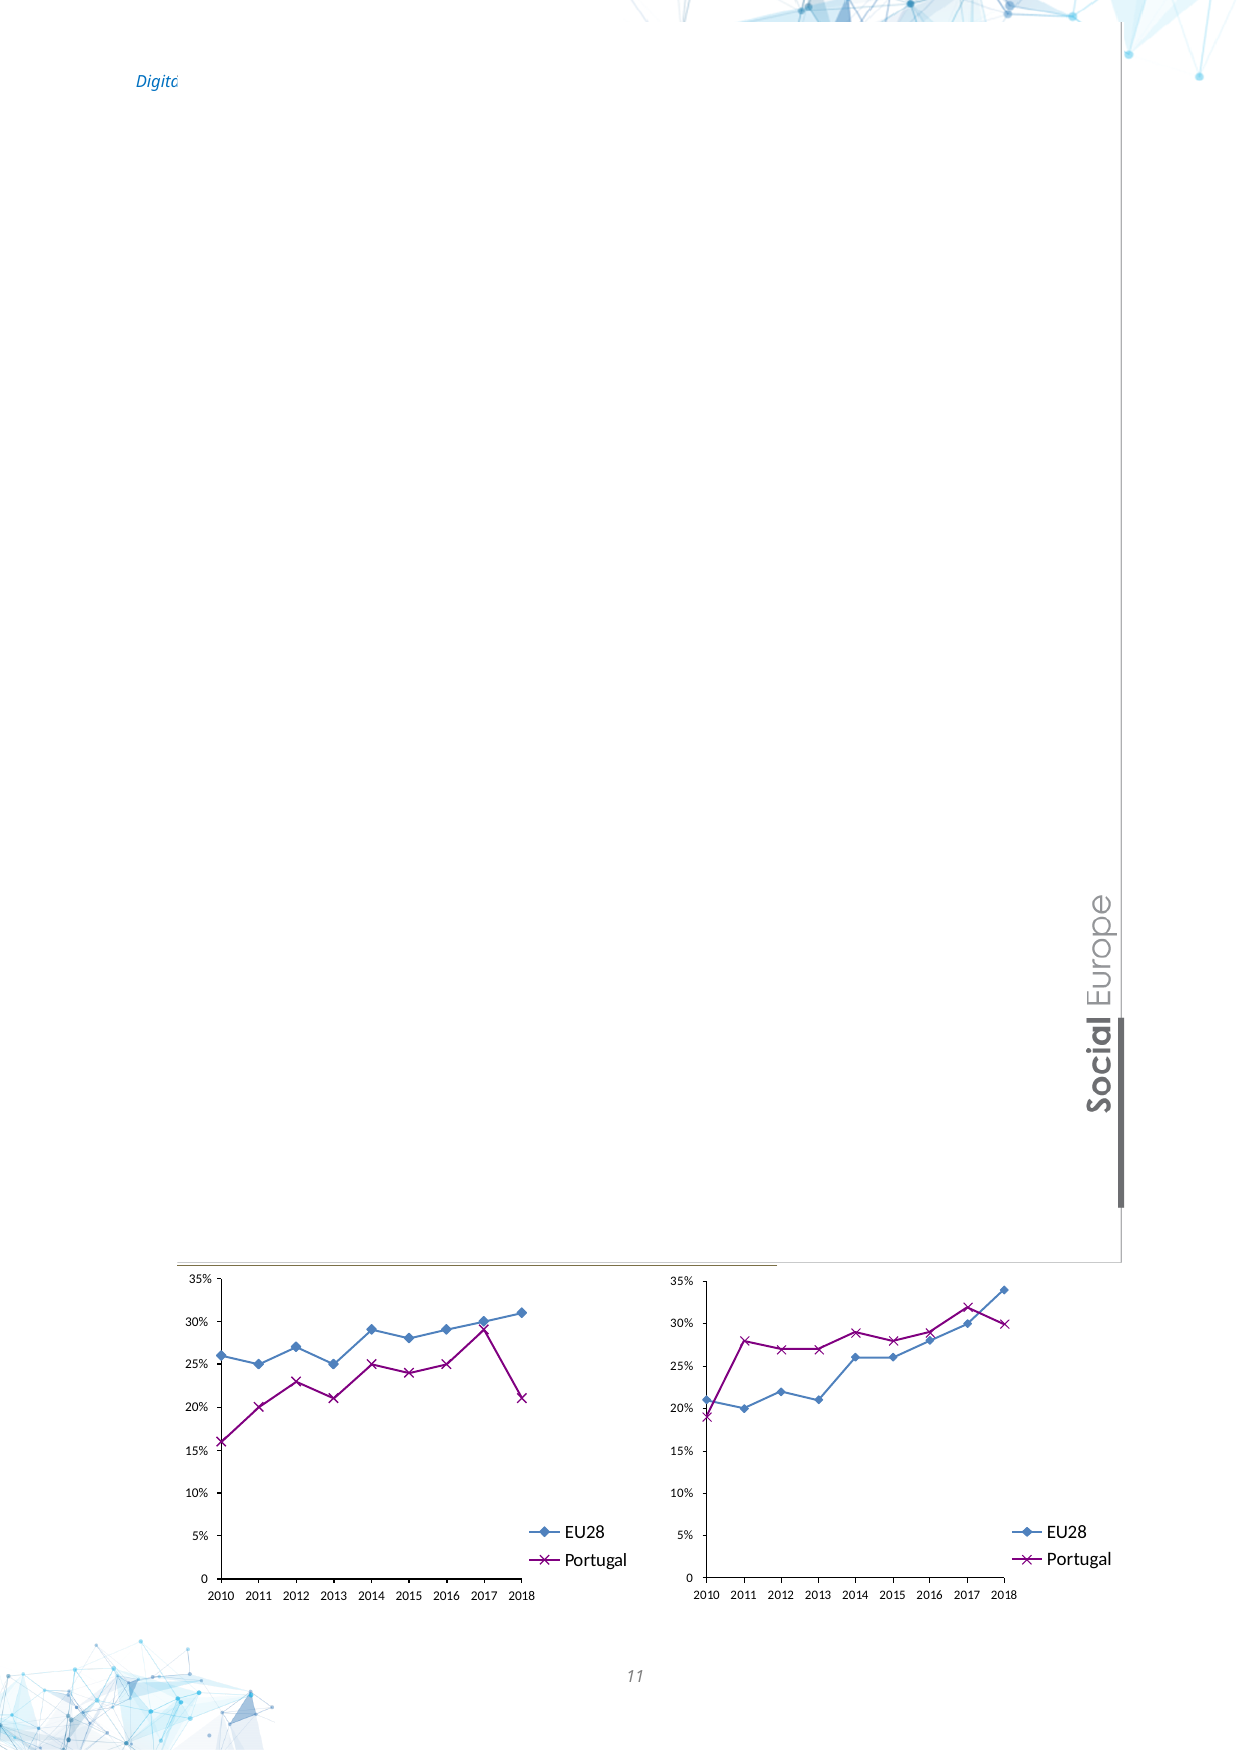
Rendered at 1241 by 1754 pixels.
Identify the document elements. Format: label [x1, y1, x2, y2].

picture [177, 22, 1125, 1263]
table_cell [166, 1266, 650, 1608]
table_cell [650, 1266, 1134, 1608]
